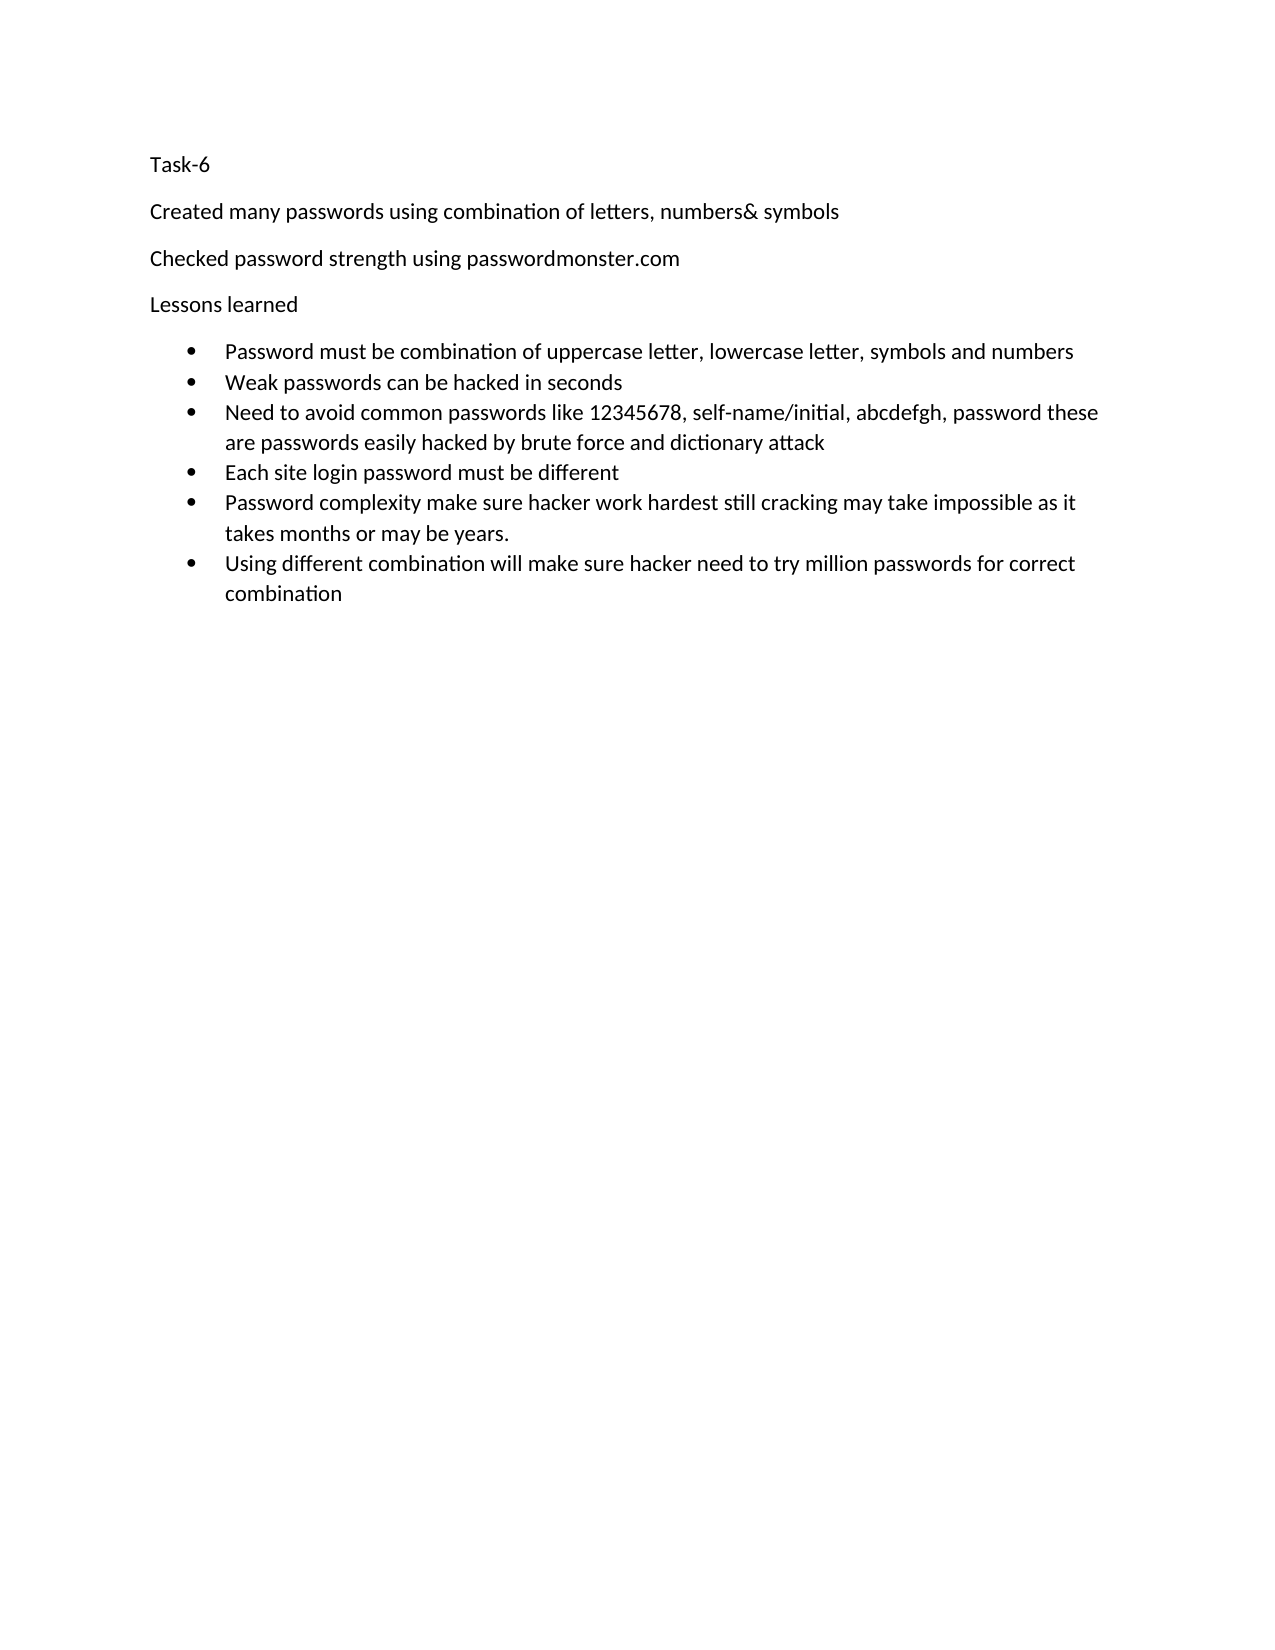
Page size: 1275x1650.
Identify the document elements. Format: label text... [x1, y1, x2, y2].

list Each site login password must be different [187, 458, 1125, 486]
text Task-6 [150, 150, 1125, 178]
list Weak passwords can be hacked in seconds [187, 368, 1125, 396]
list Password complexity make sure hacker work hardest still cracking may take impossible as it takes months or may be years. [187, 488, 1125, 547]
list Password must be combination of uppercase letter, lowercase letter, symbols and numbers [187, 337, 1125, 366]
list Using different combination will make sure hacker need to try million passwords for correct combination [187, 549, 1125, 607]
text Created many passwords using combination of letters, numbers& symbols [150, 197, 1125, 225]
text Lessons learned [150, 291, 1125, 319]
list Need to avoid common passwords like 12345678, self-name/initial, abcdefgh, password these are passwords easily hacked by brute force and dictionary attack [187, 398, 1125, 456]
text Checked password strength using passwordmonster.com [150, 244, 1125, 272]
